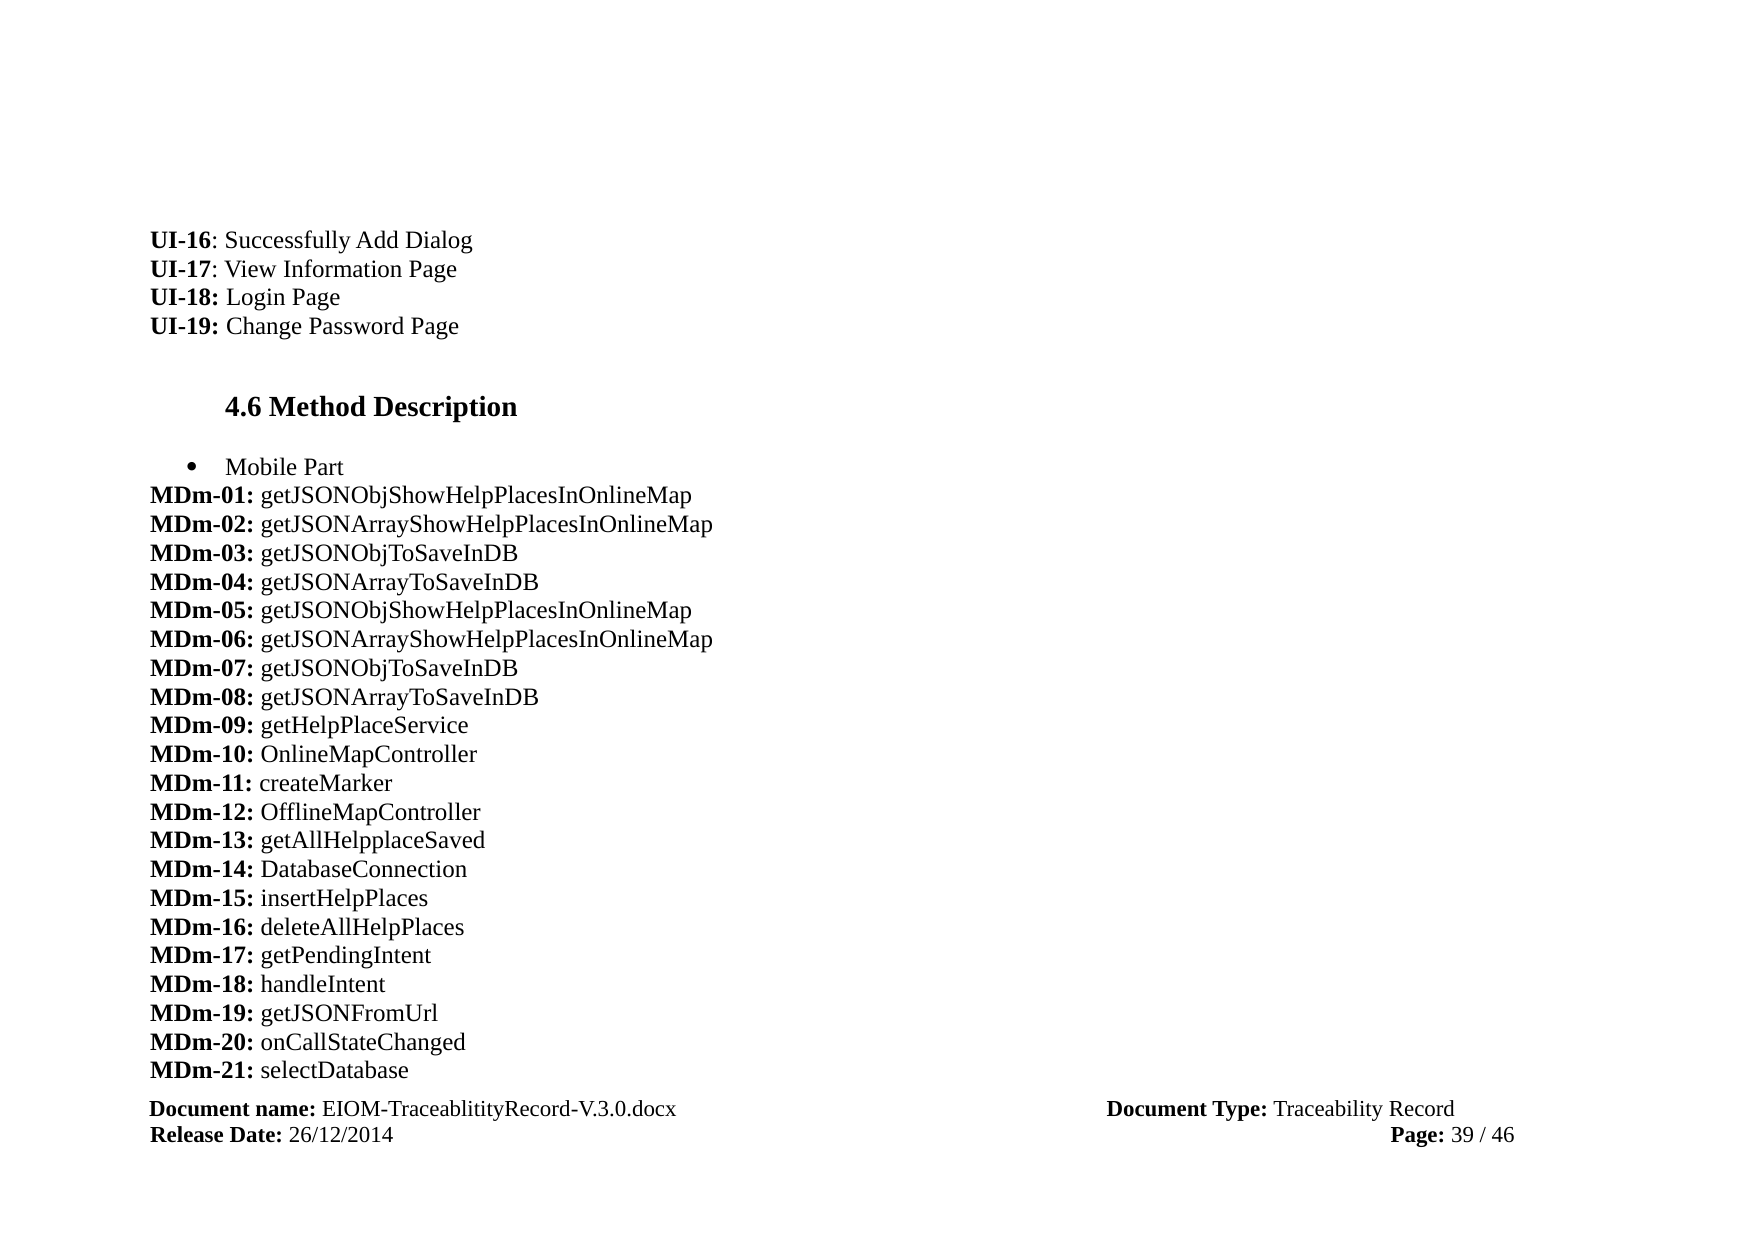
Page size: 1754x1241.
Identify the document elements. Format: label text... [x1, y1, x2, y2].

list getHelpPlaceService [150, 711, 1529, 739]
list insertHelpPlaces [150, 883, 1529, 912]
list getJSONObjShowHelpPlacesInOnlineMap [150, 596, 1529, 624]
list getJSONArrayShowHelpPlacesInOnlineMap [150, 509, 1529, 538]
list OnlineMapController [150, 739, 1529, 768]
list getJSONObjShowHelpPlacesInOnlineMap [150, 481, 1529, 509]
list getJSONFromUrl [150, 998, 1529, 1027]
list deleteAllHelpPlaces [150, 912, 1529, 941]
list getJSONArrayToSaveInDB [150, 682, 1529, 711]
list getJSONArrayShowHelpPlacesInOnlineMap [150, 624, 1529, 653]
list getPendingIntent [150, 941, 1529, 969]
text UI-17: View Information Page [150, 254, 1529, 282]
list getAllHelpplaceSaved [150, 826, 1529, 854]
list getJSONArrayToSaveInDB [150, 567, 1529, 596]
list selectDatabase [150, 1056, 1529, 1084]
list getJSONObjToSaveInDB [150, 538, 1529, 567]
list getJSONObjToSaveInDB [150, 653, 1529, 682]
list handleIntent [150, 969, 1529, 998]
subtitle 4.6 Method Description [150, 389, 1529, 423]
list Mobile Part [187, 452, 1529, 481]
text UI-19: Change Password Page [150, 311, 1529, 340]
list OfflineMapController [150, 797, 1529, 826]
list createMarker [150, 768, 1529, 797]
text UI-16: Successfully Add Dialog [150, 225, 1529, 254]
list onCallStateChanged [150, 1027, 1529, 1056]
text UI-18: Login Page [150, 282, 1529, 311]
list DatabaseConnection [150, 854, 1529, 883]
